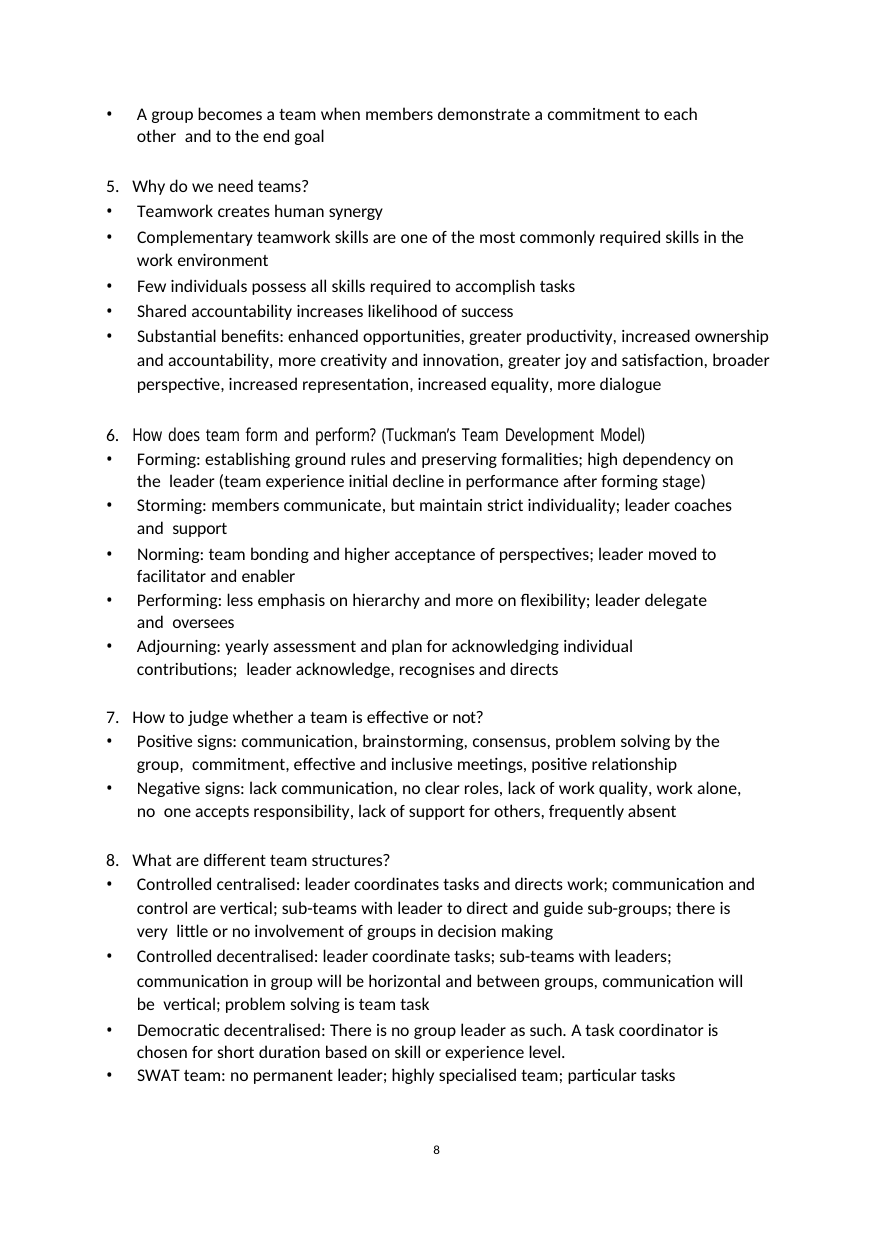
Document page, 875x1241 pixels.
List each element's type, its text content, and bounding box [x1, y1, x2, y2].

text 8 [94, 1142, 780, 1158]
list Substantial benefits: enhanced opportunities, greater productivity, increased ownership [106, 322, 780, 348]
list Complementary teamwork skills are one of the most commonly required skills in the [106, 223, 780, 249]
list Shared accountability increases likelihood of success [106, 298, 780, 322]
text work environment [137, 249, 780, 271]
list Positive signs: communication, brainstorming, consensus, problem solving by the group, commitment, effective and inclusive meetings, positive relationship [106, 729, 767, 775]
list Adjourning: yearly assessment and plan for acknowledging individual contributions; leader acknowledge, recognises and directs [106, 633, 734, 680]
list Controlled decentralised: leader coordinate tasks; sub-teams with leaders; communication in group will be horizontal and between groups, communication will be vertical; problem solving is team task [106, 944, 761, 1015]
list Norming: team bonding and higher acceptance of perspectives; leader moved to [106, 540, 780, 566]
text and accountability, more creativity and innovation, greater joy and satisfaction, broader perspective, increased representation, increased equality, more dialogue [137, 349, 780, 394]
list Why do we need teams? [106, 176, 780, 197]
text chosen for short duration based on skill or experience level. [137, 1041, 780, 1063]
list Storming: members communicate, but maintain strict individuality; leader coaches and support [106, 492, 759, 539]
list Teamwork creates human synergy [106, 197, 780, 223]
text facilitator and enabler [137, 566, 780, 587]
list Forming: establishing ground rules and preserving formalities; high dependency on the leader (team experience initial decline in performance after forming stage) [106, 446, 758, 492]
list What are different team structures? [106, 849, 780, 870]
list Performing: less emphasis on hierarchy and more on flexibility; leader delegate and oversees [106, 587, 735, 633]
picture [0, 0, 874, 1239]
list How to judge whether a team is effective or not? [106, 706, 780, 728]
list Controlled centralised: leader coordinates tasks and directs work; communication and control are vertical; sub-teams with leader to direct and guide sub-groups; there is very little or no involvement of groups in decision making [106, 871, 762, 942]
list A group becomes a team when members demonstrate a commitment to each other and to the end goal [106, 101, 738, 147]
list SWAT team: no permanent leader; highly specialised team; particular tasks [106, 1063, 780, 1087]
list How does team form and perform? (Tuckman’s Team Development Model) [106, 420, 780, 446]
list Few individuals possess all skills required to accomplish tasks [106, 272, 780, 298]
list Negative signs: lack communication, no clear roles, lack of work quality, work alone, no one accepts responsibility, lack of support for others, frequently absent [106, 776, 760, 822]
list Democratic decentralised: There is no group leader as such. A task coordinator is [106, 1016, 780, 1041]
